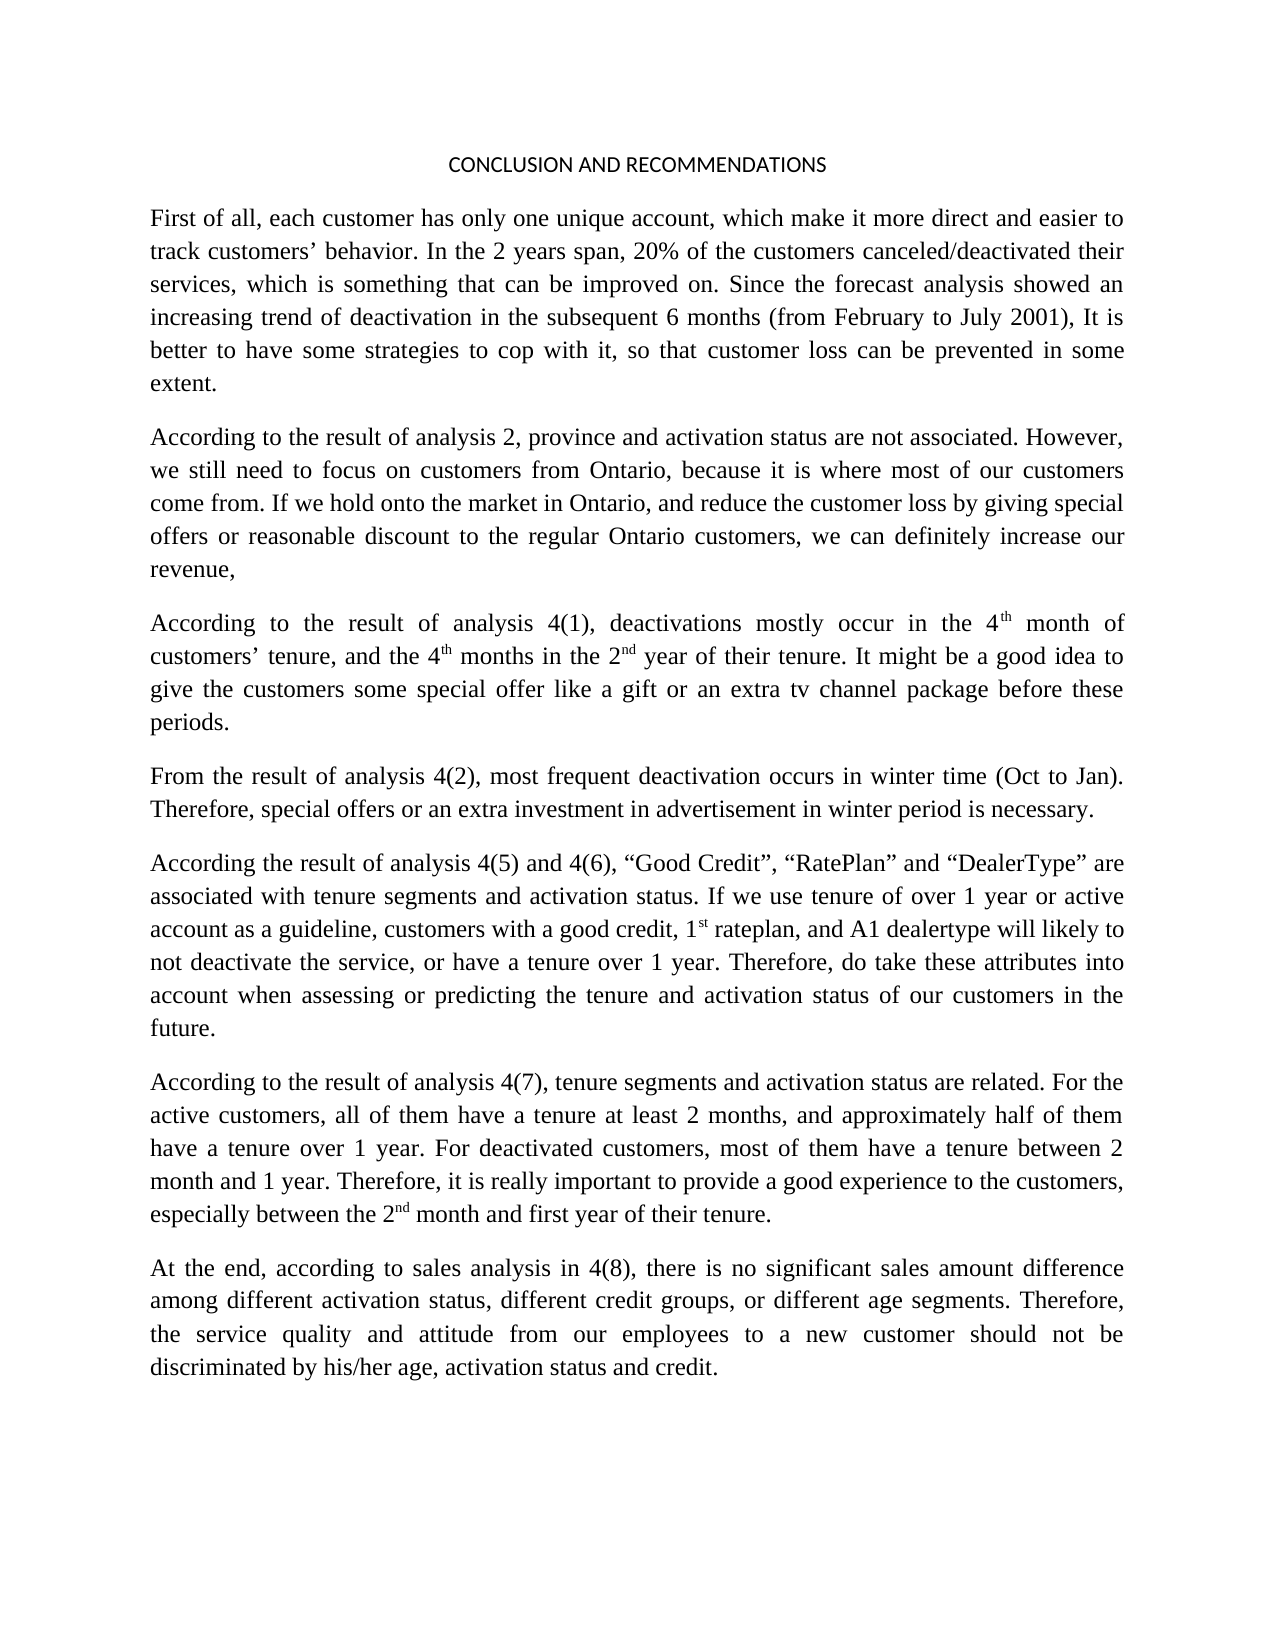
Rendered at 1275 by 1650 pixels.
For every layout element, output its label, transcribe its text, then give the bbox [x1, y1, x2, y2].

text From the result of analysis 4(2), most frequent deactivation occurs in winter time (Oct to Jan). Therefore, special offers or an extra investment in advertisement in winter period is necessary. [150, 761, 1125, 823]
text At the end, according to sales analysis in 4(8), there is no significant sales amount difference among different activation status, different credit groups, or different age segments. Therefore, the service quality and attitude from our employees to a new customer should not be discriminated by his/her age, activation status and credit. [150, 1253, 1125, 1380]
text CONCLUSION AND RECOMMENDATIONS [150, 150, 1125, 178]
text First of all, each customer has only one unique account, which make it more direct and easier to track customers’ behavior. In the 2 years span, 20% of the customers canceled/deactivated their services, which is something that can be improved on. Since the forecast analysis showed an increasing trend of deactivation in the subsequent 6 months (from February to July 2001), It is better to have some strategies to cop with it, so that customer loss can be prevented in some extent. [150, 203, 1125, 397]
text According to the result of analysis 4(1), deactivations mostly occur in the 4th month of customers’ tenure, and the 4th months in the 2nd year of their tenure. It might be a good idea to give the customers some special offer like a gift or an extra tv channel package before these periods. [150, 608, 1125, 736]
text According to the result of analysis 4(7), tenure segments and activation status are related. For the active customers, all of them have a tenure at least 2 months, and approximately half of them have a tenure over 1 year. For deactivated customers, most of them have a tenure between 2 month and 1 year. Therefore, it is really important to provide a good experience to the customers, especially between the 2nd month and first year of their tenure. [150, 1067, 1125, 1227]
text According the result of analysis 4(5) and 4(6), “Good Credit”, “RatePlan” and “DealerType” are associated with tenure segments and activation status. If we use tenure of over 1 year or active account as a guideline, customers with a good credit, 1st rateplan, and A1 dealertype will likely to not deactivate the service, or have a tenure over 1 year. Therefore, do take these attributes into account when assessing or predicting the tenure and activation status of our customers in the future. [150, 848, 1125, 1042]
text According to the result of analysis 2, province and activation status are not associated. However, we still need to focus on customers from Ontario, because it is where most of our customers come from. If we hold onto the market in Ontario, and reduce the customer loss by giving special offers or reasonable discount to the regular Ontario customers, we can definitely increase our revenue, [150, 422, 1125, 583]
